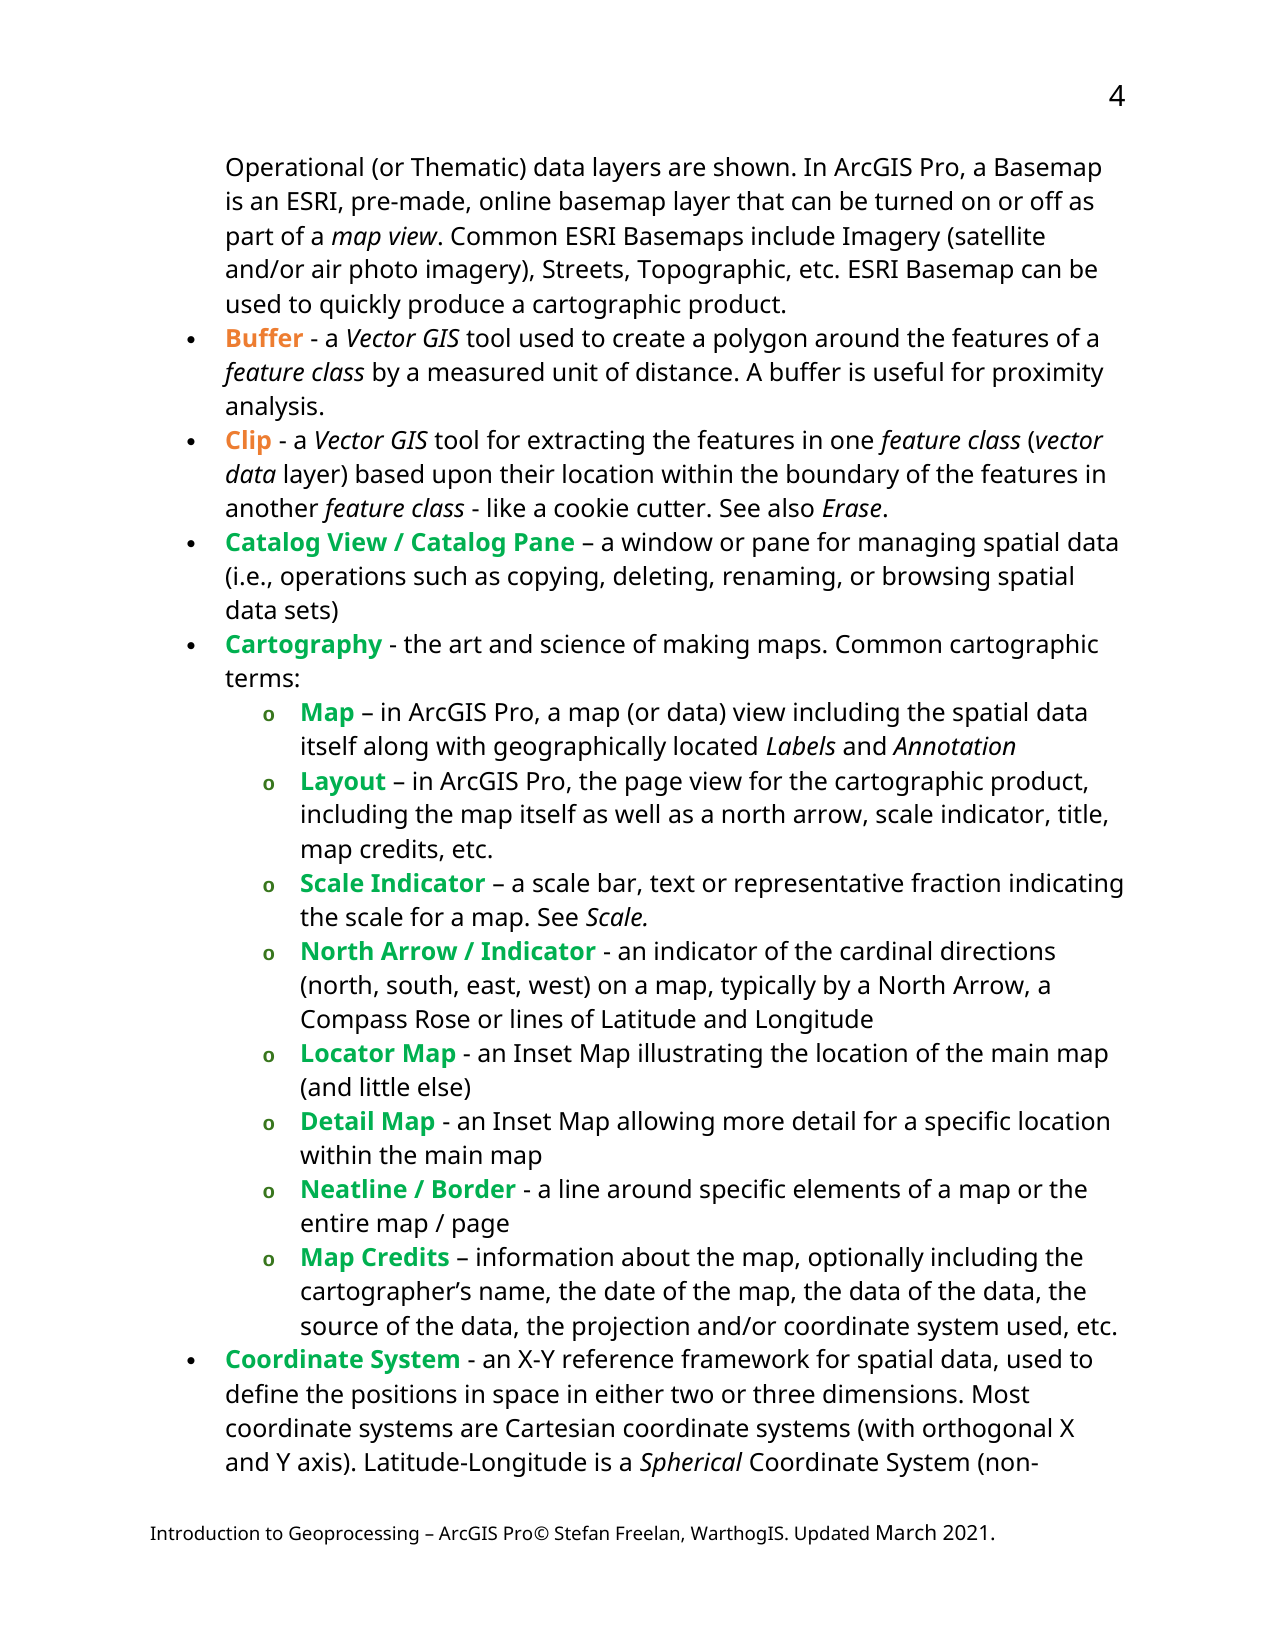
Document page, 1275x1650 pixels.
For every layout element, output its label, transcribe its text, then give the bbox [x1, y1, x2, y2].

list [187, 150, 1125, 320]
list Catalog View / Catalog Pane – a window or pane for managing spatial data (i.e., operations such as copying, deleting, renaming, or browsing spatial data sets) [187, 525, 1125, 627]
list Map Credits – information about the map, optionally including the cartographer’s name, the date of the map, the data of the data, the source of the data, the projection and/or coordinate system used, etc. [262, 1240, 1125, 1342]
list North Arrow / Indicator - an indicator of the cardinal directions (north, south, east, west) on a map, typically by a North Arrow, a Compass Rose or lines of Latitude and Longitude [262, 933, 1125, 1036]
list Cartography - the art and science of making maps. Common cartographic terms: [187, 627, 1125, 695]
list Detail Map - an Inset Map allowing more detail for a specific location within the main map [262, 1104, 1125, 1172]
list Map – in ArcGIS Pro, a map (or data) view including the spatial data itself along with geographically located Labels and Annotation [262, 695, 1125, 763]
list Neatline / Border - a line around specific elements of a map or the entire map / page [262, 1172, 1125, 1240]
list Buffer - a Vector GIS tool used to create a polygon around the features of a feature class by a measured unit of distance. A buffer is useful for proximity analysis. [187, 320, 1125, 422]
list Clip - a Vector GIS tool for extracting the features in one feature class (vector data layer) based upon their location within the boundary of the features in another feature class - like a cookie cutter. See also Erase. [187, 422, 1125, 525]
list Layout – in ArcGIS Pro, the page view for the cartographic product, including the map itself as well as a north arrow, scale indicator, title, map credits, etc. [262, 763, 1125, 865]
list Scale Indicator – a scale bar, text or representative fraction indicating the scale for a map. See Scale. [262, 865, 1125, 933]
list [187, 1342, 1125, 1478]
list Locator Map - an Inset Map illustrating the location of the main map (and little else) [262, 1036, 1125, 1104]
